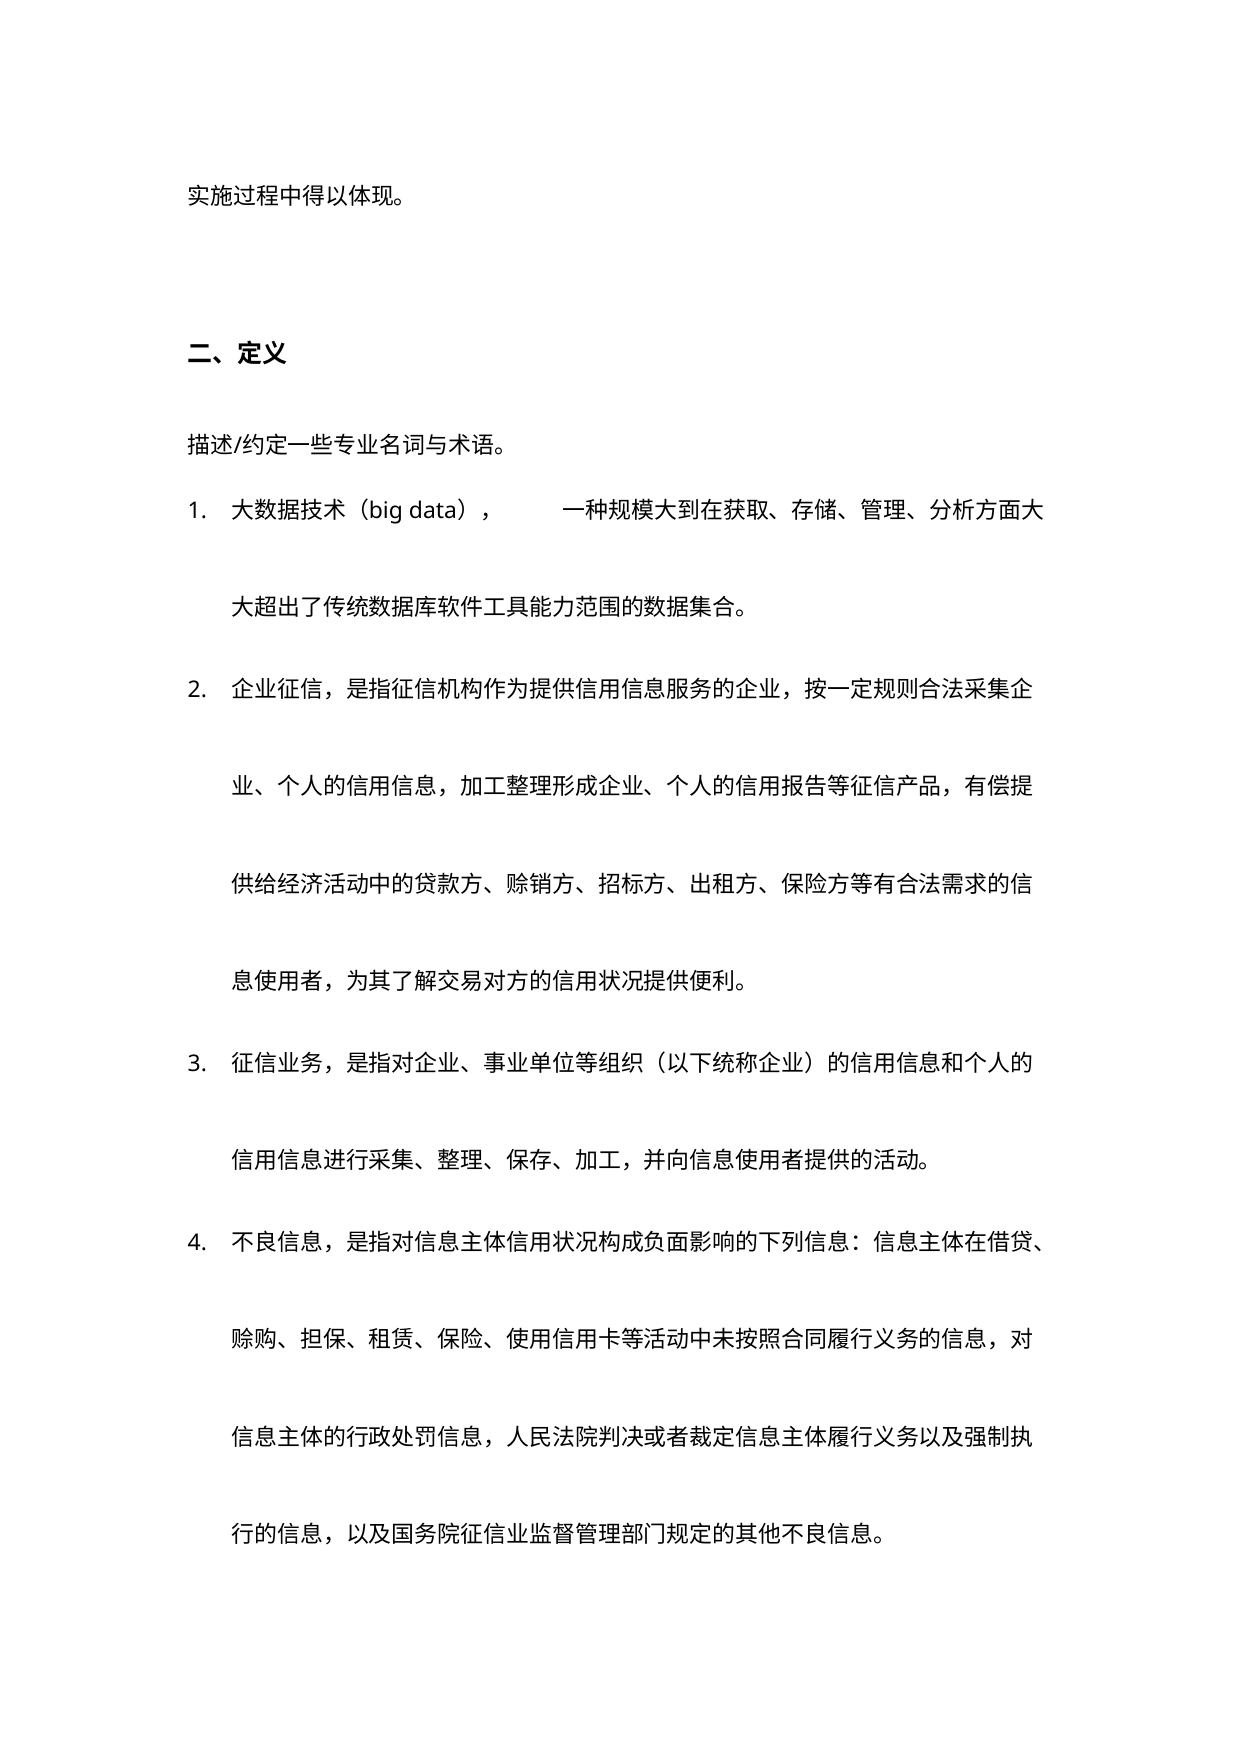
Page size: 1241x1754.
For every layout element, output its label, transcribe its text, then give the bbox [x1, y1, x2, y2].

list 大数据技术（big data）， 一种规模大到在获取、存储、管理、分析方面大大超出了传统数据库软件工具能力范围的数据集合。 [187, 476, 1053, 638]
list 征信业务，是指对企业、事业单位等组织（以下统称企业）的信用信息和个人的信用信息进行采集、整理、保存、加工，并向信息使用者提供的活动。 [187, 1029, 1053, 1191]
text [187, 162, 1053, 227]
list 不良信息，是指对信息主体信用状况构成负面影响的下列信息：信息主体在借贷、赊购、担保、租赁、保险、使用信用卡等活动中未按照合同履行义务的信息，对信息主体的行政处罚信息，人民法院判决或者裁定信息主体履行义务以及强制执行的信息，以及国务院征信业监督管理部门规定的其他不良信息。 [187, 1208, 1053, 1566]
list 企业征信，是指征信机构作为提供信用信息服务的企业，按一定规则合法采集企业、个人的信用信息，加工整理形成企业、个人的信用报告等征信产品，有偿提供给经济活动中的贷款方、赊销方、招标方、出租方、保险方等有合法需求的信息使用者，为其了解交易对方的信用状况提供便利。 [187, 655, 1053, 1012]
list 描述/约定一些专业名词与术语。 [187, 411, 1053, 476]
list 定义 [187, 319, 1053, 384]
